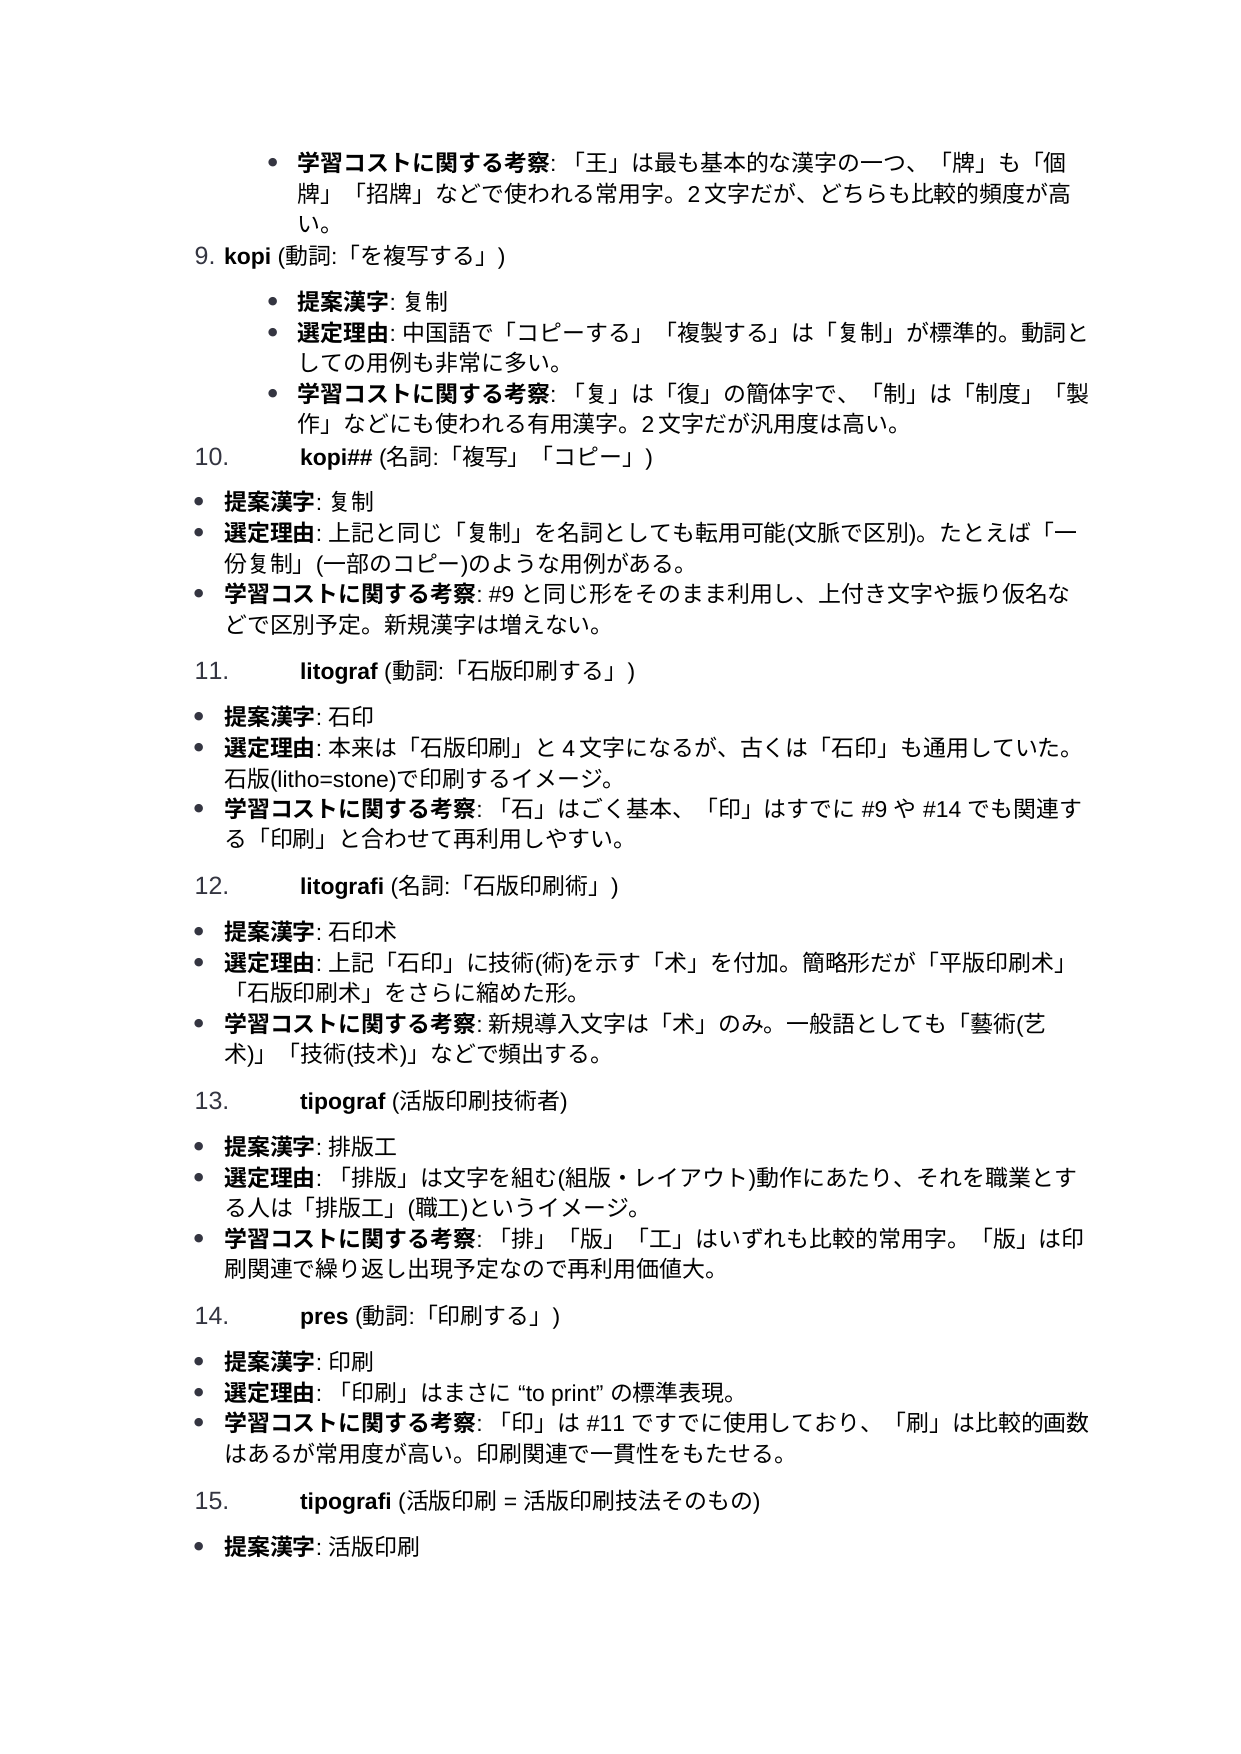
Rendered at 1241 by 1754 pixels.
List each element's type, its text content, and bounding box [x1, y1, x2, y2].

list 選定理由: 本来は「石版印刷」と4文字になるが、古くは「石印」も通用していた。石版(litho=stone)で印刷するイメージ。 [194, 735, 1090, 792]
list 提案漢字: 石印术 [194, 919, 1090, 946]
list tipografi (活版印刷 = 活版印刷技法そのもの) [194, 1486, 1090, 1514]
list 学習コストに関する考察: 「排」「版」「工」はいずれも比較的常用字。「版」は印刷関連で繰り返し出現予定なので再利用価値大。 [194, 1226, 1090, 1283]
list kopi (動詞:「を複写する」) [194, 241, 1090, 270]
list kopi## (名詞:「複写」「コピー」) [194, 441, 1090, 470]
list 提案漢字: 复制 [268, 289, 1090, 316]
list litografi (名詞:「石版印刷術」) [194, 871, 1090, 900]
list 提案漢字: 活版印刷 [194, 1533, 1090, 1560]
list 選定理由: 上記「石印」に技術(術)を示す「术」を付加。簡略形だが「平版印刷术」「石版印刷术」をさらに縮めた形。 [194, 950, 1090, 1007]
list 提案漢字: 复制 [194, 489, 1090, 516]
list 選定理由: 上記と同じ「复制」を名詞としても転用可能(文脈で区別)。たとえば「一份复制」(一部のコピー)のような用例がある。 [194, 520, 1090, 577]
list 選定理由: 中国語で「コピーする」「複製する」は「复制」が標準的。動詞としての用例も非常に多い。 [268, 319, 1090, 377]
list 選定理由: 「印刷」はまさに “to print” の標準表現。 [194, 1379, 1090, 1406]
list 学習コストに関する考察: 新規導入文字は「术」のみ。一般語としても「藝術(艺术)」「技術(技术)」などで頻出する。 [194, 1011, 1090, 1068]
list 提案漢字: 排版工 [194, 1134, 1090, 1161]
list tipograf (活版印刷技術者) [194, 1086, 1090, 1115]
list 学習コストに関する考察: #9 と同じ形をそのまま利用し、上付き文字や振り仮名などで区別予定。新規漢字は増えない。 [194, 581, 1090, 638]
list litograf (動詞:「石版印刷する」) [194, 656, 1090, 685]
list 学習コストに関する考察: 「王」は最も基本的な漢字の一つ、「牌」も「個牌」「招牌」などで使われる常用字。2文字だが、どちらも比較的頻度が高い。 [268, 150, 1090, 237]
list 学習コストに関する考察: 「复」は「復」の簡体字で、「制」は「制度」「製作」などにも使われる有用漢字。2文字だが汎用度は高い。 [268, 381, 1090, 438]
list 学習コストに関する考察: 「印」は #11 ですでに使用しており、「刷」は比較的画数はあるが常用度が高い。印刷関連で一貫性をもたせる。 [194, 1410, 1090, 1467]
list 学習コストに関する考察: 「石」はごく基本、「印」はすでに #9 や #14 でも関連する「印刷」と合わせて再利用しやすい。 [194, 796, 1090, 853]
list 提案漢字: 石印 [194, 704, 1090, 731]
list pres (動詞:「印刷する」) [194, 1301, 1090, 1330]
list 提案漢字: 印刷 [194, 1349, 1090, 1376]
list 選定理由: 「排版」は文字を組む(組版・レイアウト)動作にあたり、それを職業とする人は「排版工」(職工)というイメージ。 [194, 1164, 1090, 1222]
